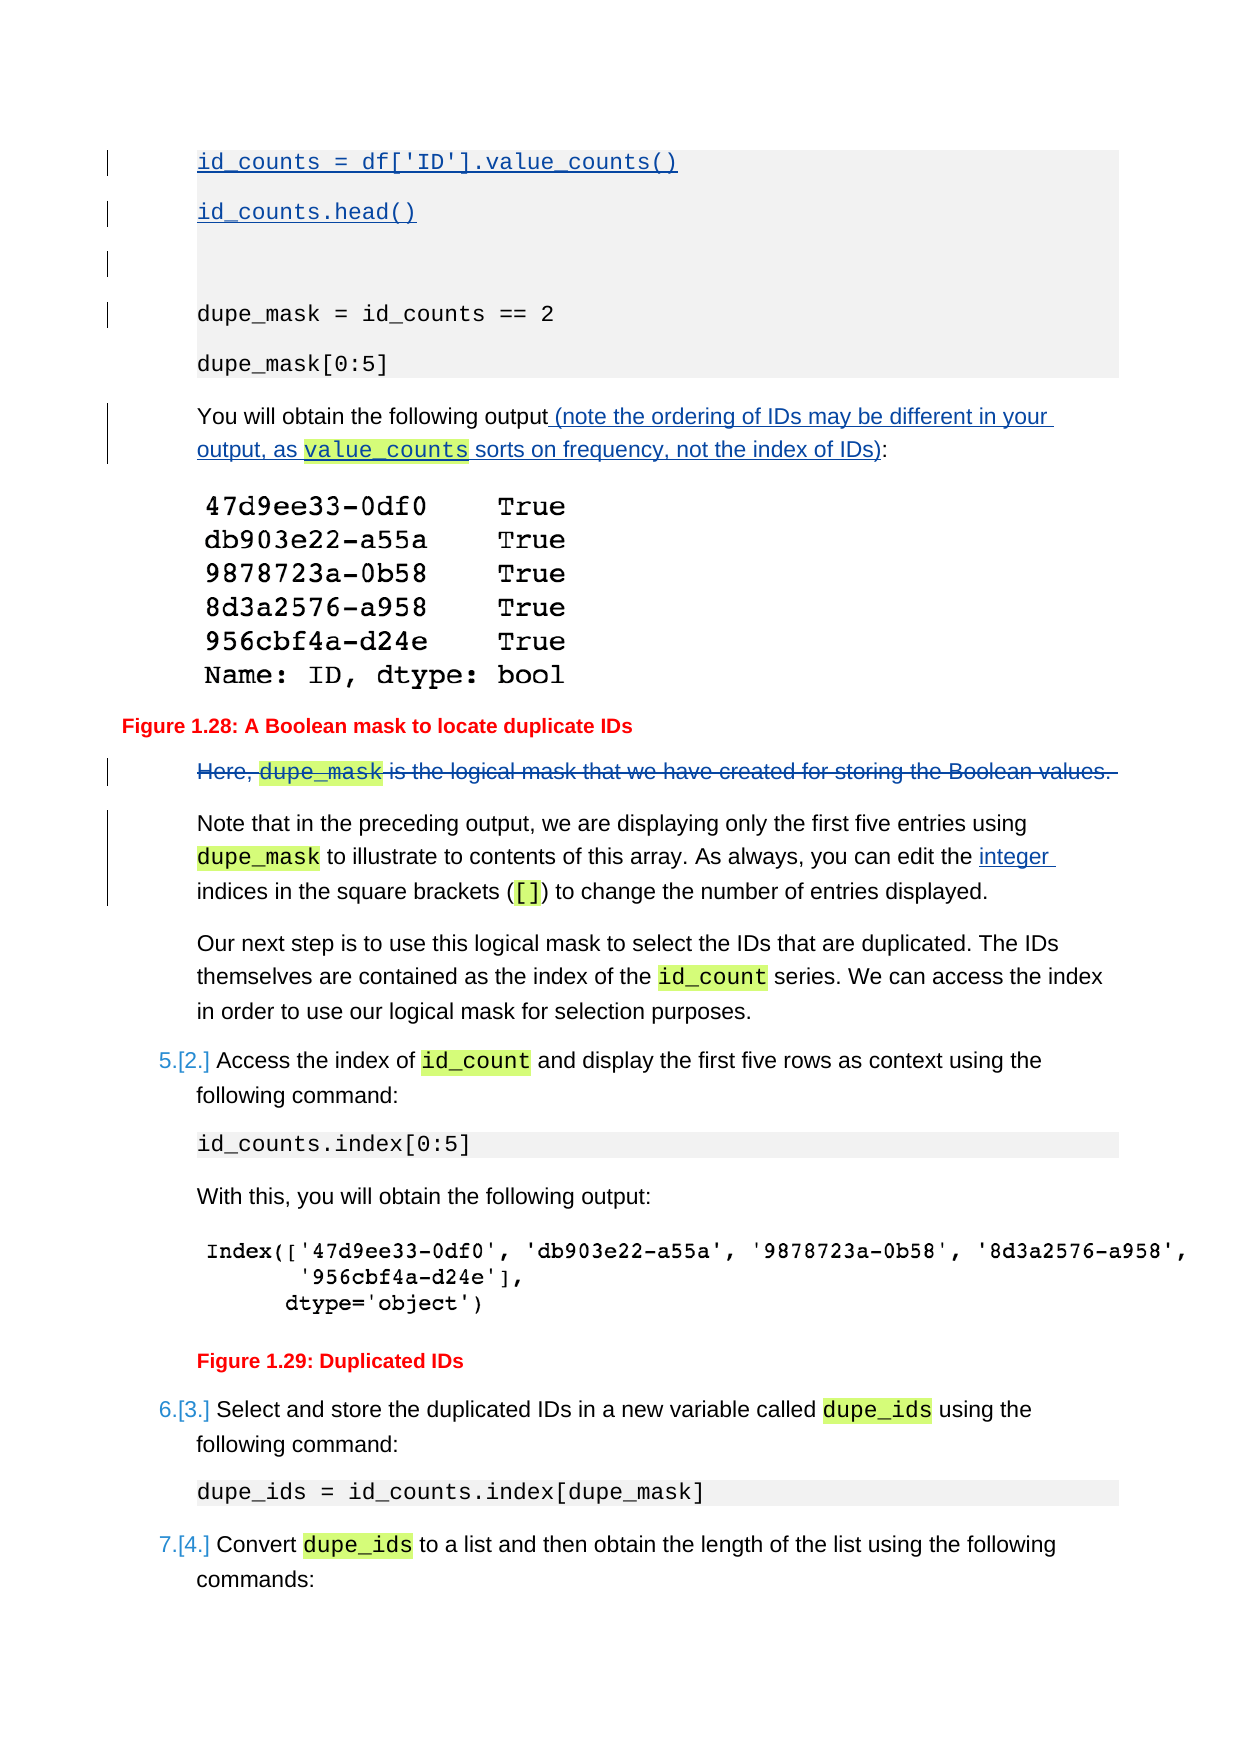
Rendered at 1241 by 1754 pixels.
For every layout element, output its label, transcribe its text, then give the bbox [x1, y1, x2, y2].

text dupe_mask[0:5] [197, 352, 1119, 378]
text Figure 1.28: A Boolean mask to locate duplicate IDs [122, 714, 1119, 738]
text id_counts.index[0:5] [197, 1132, 1119, 1158]
text dupe_mask = id_counts == 2 [197, 302, 1119, 328]
picture [196, 488, 576, 698]
text With this, you will obtain the following output: [197, 1183, 1119, 1209]
text Access the index of id_count and display the first five rows as context using the following command: [159, 1047, 1119, 1109]
text Figure 1.29: Duplicated IDs [197, 1349, 1119, 1373]
text Note that in the preceding output, we are displaying only the first five entries using dupe_mask to illustrate to contents of this array. As always, you can edit the indices in the square brackets ([]) to change the number of entries displayed. [197, 810, 1119, 906]
text Convert dupe_ids to a list and then obtain the length of the list using the following commands: [159, 1531, 1119, 1592]
text You will obtain the following output: [197, 403, 1119, 464]
text Select and store the duplicated IDs in a new variable called dupe_ids using the following command: [159, 1396, 1119, 1457]
text Our next step is to use this logical mask to select the IDs that are duplicated. The IDs themselves are contained as the index of the id_count series. We can access the index in order to use our logical mask for selection purposes. [197, 930, 1119, 1024]
picture [196, 1232, 1194, 1326]
text dupe_ids = id_counts.index[dupe_mask] [197, 1480, 1119, 1506]
